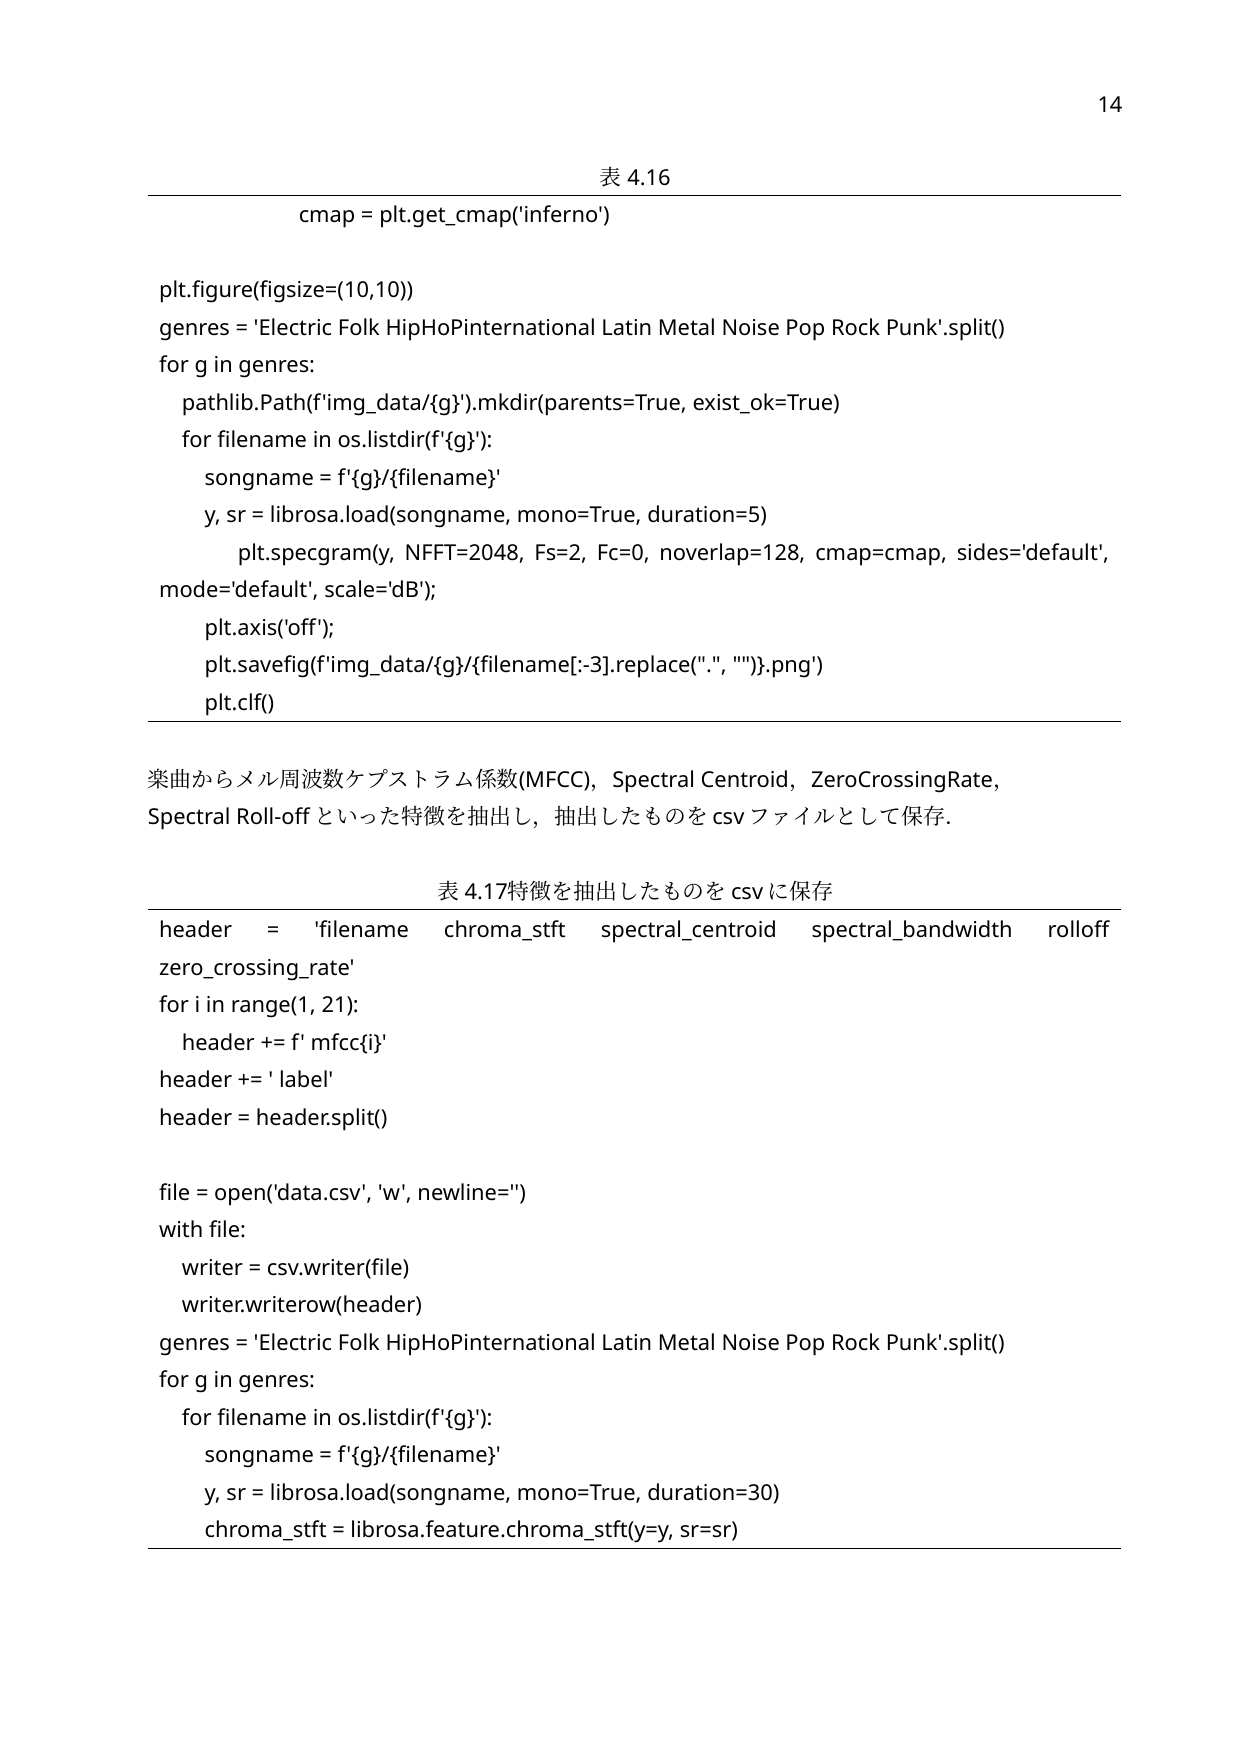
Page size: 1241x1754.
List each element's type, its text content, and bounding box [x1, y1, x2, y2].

table_header cmap = plt.get_cmap('inferno') plt.figure(figsize=(10,10)) genres = 'Electric Folk HipHoPinternational Latin Metal Noise Pop Rock Punk'.split() for g in genres: pathlib.Path(f'img_data/{g}').mkdir(parents=True, exist_ok=True) for filename in os.listdir(f'{g}'): songname = f'{g}/{filename}' y, sr = librosa.load(songname, mono=True, duration=5) plt.specgram(y, NFFT=2048, Fs=2, Fc=0, noverlap=128, cmap=cmap, sides='default', mode='default', scale='dB'); plt.axis('off'); plt.savefig(f'img_data/{g}/{filename[:-3].replace(".", "")}.png') plt.clf() [148, 196, 1121, 721]
text Spectral Roll-offといった特徴を抽出し，抽出したものをcsvファイルとして保存． [148, 797, 1122, 834]
text 楽曲からメル周波数ケプストラム係数(MFCC)，Spectral Centroid，ZeroCrossingRate， [148, 759, 1122, 797]
